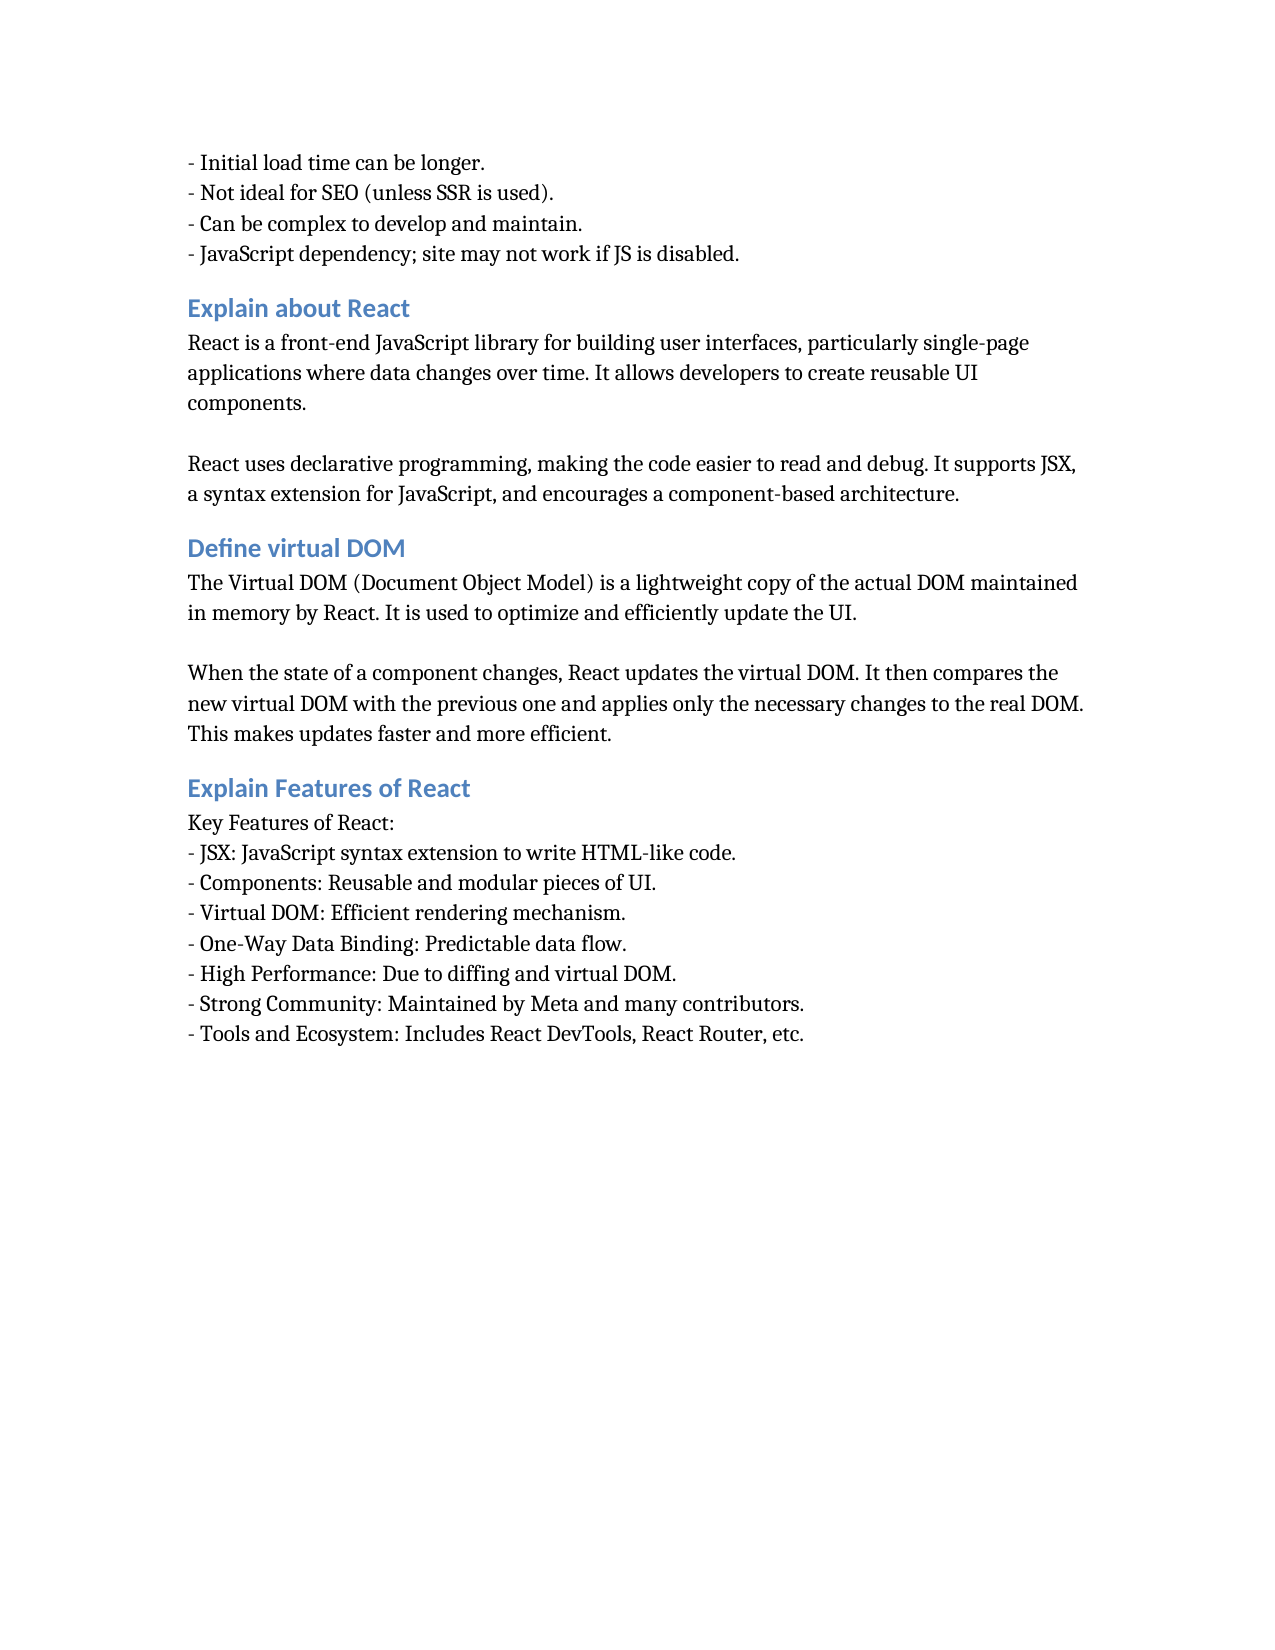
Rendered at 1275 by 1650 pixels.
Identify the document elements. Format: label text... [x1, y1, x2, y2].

text Key Features of React: - JSX: JavaScript syntax extension to write HTML-like code. - Components: Reusable and modular pieces of UI. - Virtual DOM: Efficient rendering mechanism. - One-Way Data Binding: Predictable data flow. - High Performance: Due to diffing and virtual DOM. - Strong Community: Maintained by Meta and many contributors. - Tools and Ecosystem: Includes React DevTools, React Router, etc. [187, 809, 1087, 1047]
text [187, 150, 1087, 267]
subtitle Explain Features of React [187, 772, 1087, 805]
text React is a front-end JavaScript library for building user interfaces, particularly single-page applications where data changes over time. It allows developers to create reusable UI components. React uses declarative programming, making the code easier to read and debug. It supports JSX, a syntax extension for JavaScript, and encourages a component-based architecture. [187, 329, 1087, 507]
text The Virtual DOM (Document Object Model) is a lightweight copy of the actual DOM maintained in memory by React. It is used to optimize and efficiently update the UI. When the state of a component changes, React updates the virtual DOM. It then compares the new virtual DOM with the previous one and applies only the necessary changes to the real DOM. This makes updates faster and more efficient. [187, 569, 1087, 747]
subtitle Explain about React [187, 292, 1087, 325]
subtitle Define virtual DOM [187, 532, 1087, 565]
